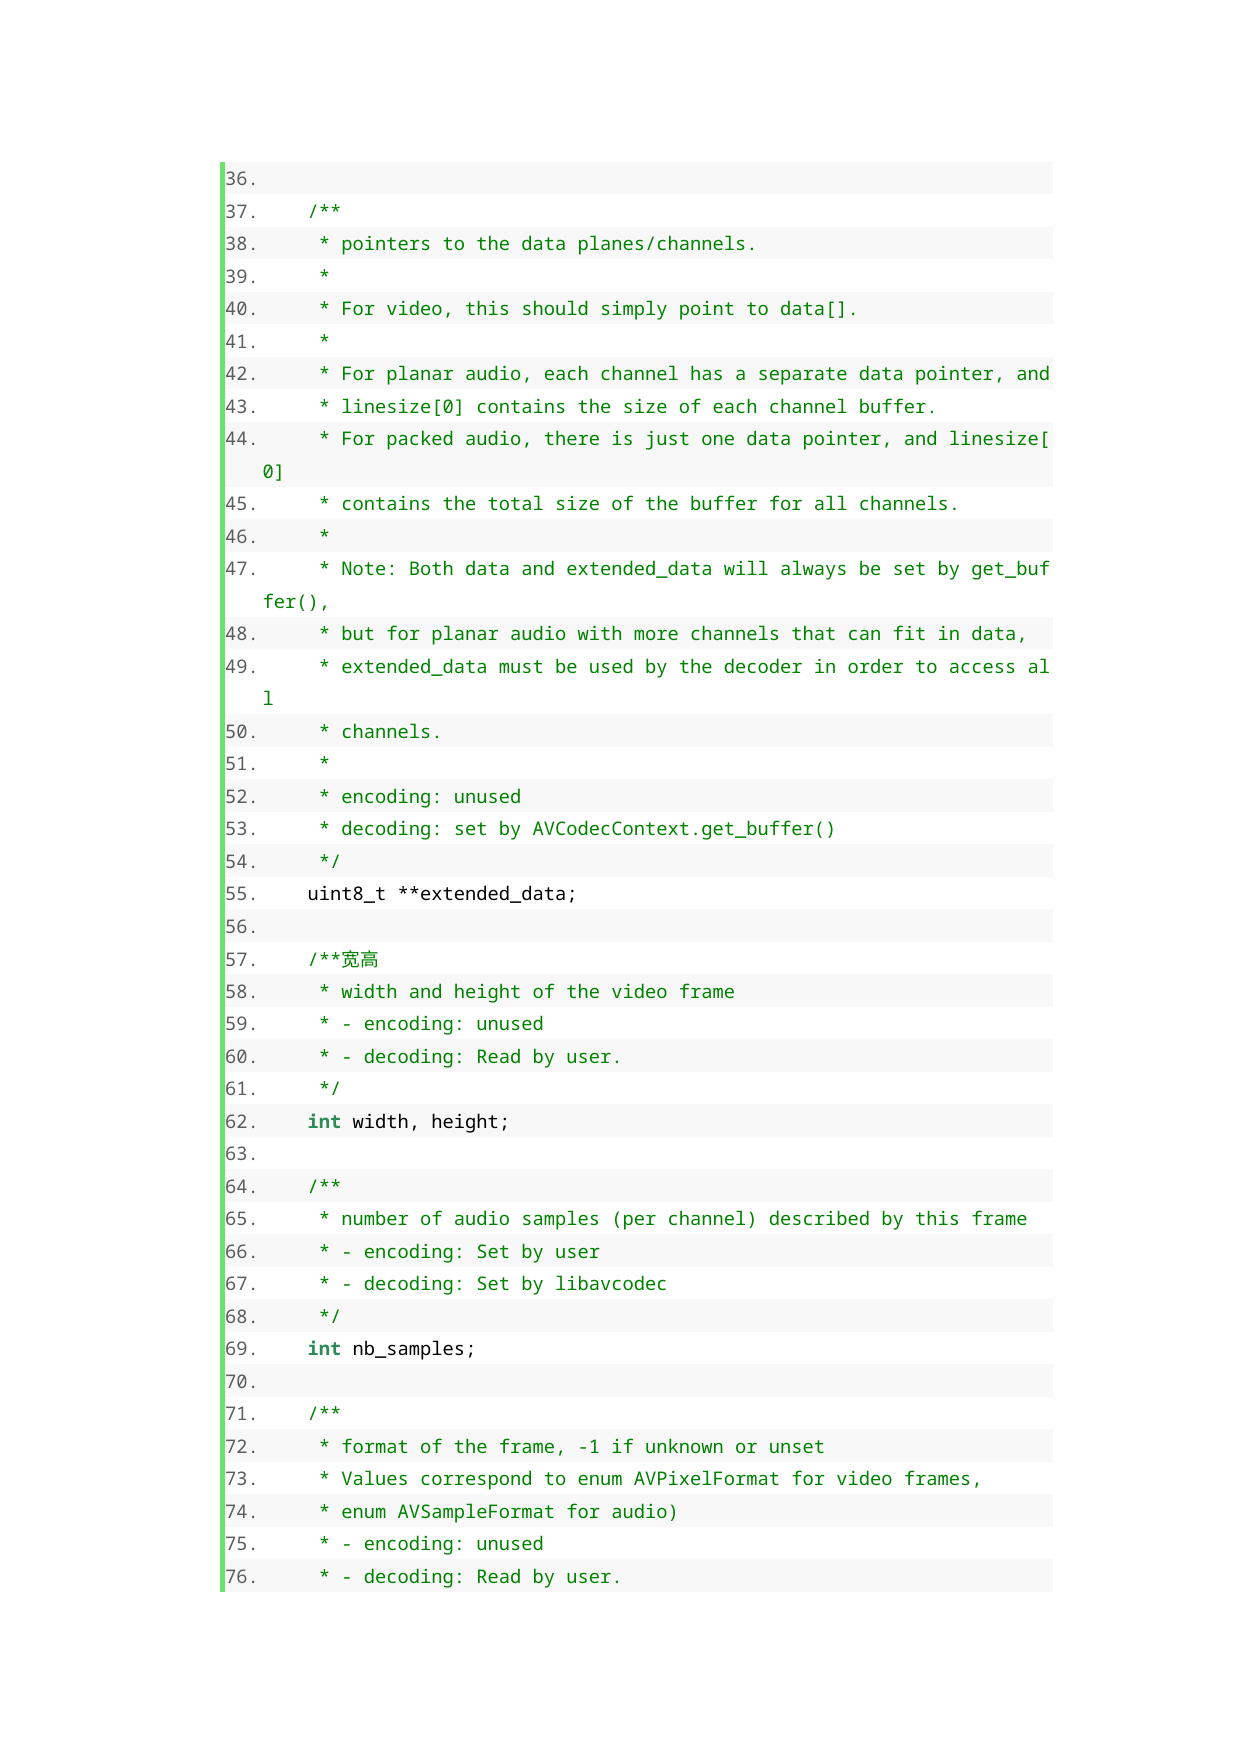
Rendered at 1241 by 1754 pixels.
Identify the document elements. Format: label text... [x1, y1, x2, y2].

list */ [225, 1072, 1053, 1104]
list /** [225, 194, 1053, 227]
list * [225, 259, 1053, 292]
list int nb_samples; [225, 1332, 1053, 1364]
list /** [225, 1169, 1053, 1202]
list * - decoding: Read by user. [225, 1039, 1053, 1072]
list * pointers to the data planes/channels. [225, 227, 1053, 259]
list /**宽高 [225, 942, 1053, 974]
list * For planar audio, each channel has a separate data pointer, and [225, 357, 1053, 389]
list * - decoding: Read by user. [225, 1559, 1053, 1592]
list * [225, 747, 1053, 779]
list * encoding: unused [225, 779, 1053, 812]
list * [225, 519, 1053, 552]
list * width and height of the video frame [225, 974, 1053, 1007]
list * For packed audio, there is just one data pointer, and linesize[0] [225, 422, 1053, 487]
list * [225, 324, 1053, 357]
list /** [225, 1397, 1053, 1429]
list * channels. [225, 714, 1053, 747]
list * enum AVSampleFormat for audio) [225, 1494, 1053, 1527]
list * Note: Both data and extended_data will always be set by get_buffer(), [225, 552, 1053, 617]
list * Values correspond to enum AVPixelFormat for video frames, [225, 1462, 1053, 1494]
list */ [225, 844, 1053, 877]
list */ [225, 1299, 1053, 1332]
list * - encoding: unused [225, 1527, 1053, 1559]
list * number of audio samples (per channel) described by this frame [225, 1202, 1053, 1234]
list * decoding: set by AVCodecContext.get_buffer() [225, 812, 1053, 844]
list int width, height; [225, 1104, 1053, 1137]
list * - encoding: unused [225, 1007, 1053, 1039]
list * - decoding: Set by libavcodec [225, 1267, 1053, 1299]
list * - encoding: Set by user [225, 1234, 1053, 1267]
list uint8_t **extended_data; [225, 877, 1053, 909]
list * extended_data must be used by the decoder in order to access all [225, 649, 1053, 714]
list * but for planar audio with more channels that can fit in data, [225, 617, 1053, 649]
list * contains the total size of the buffer for all channels. [225, 487, 1053, 519]
list * linesize[0] contains the size of each channel buffer. [225, 389, 1053, 422]
list * For video, this should simply point to data[]. [225, 292, 1053, 324]
list * format of the frame, -1 if unknown or unset [225, 1429, 1053, 1462]
